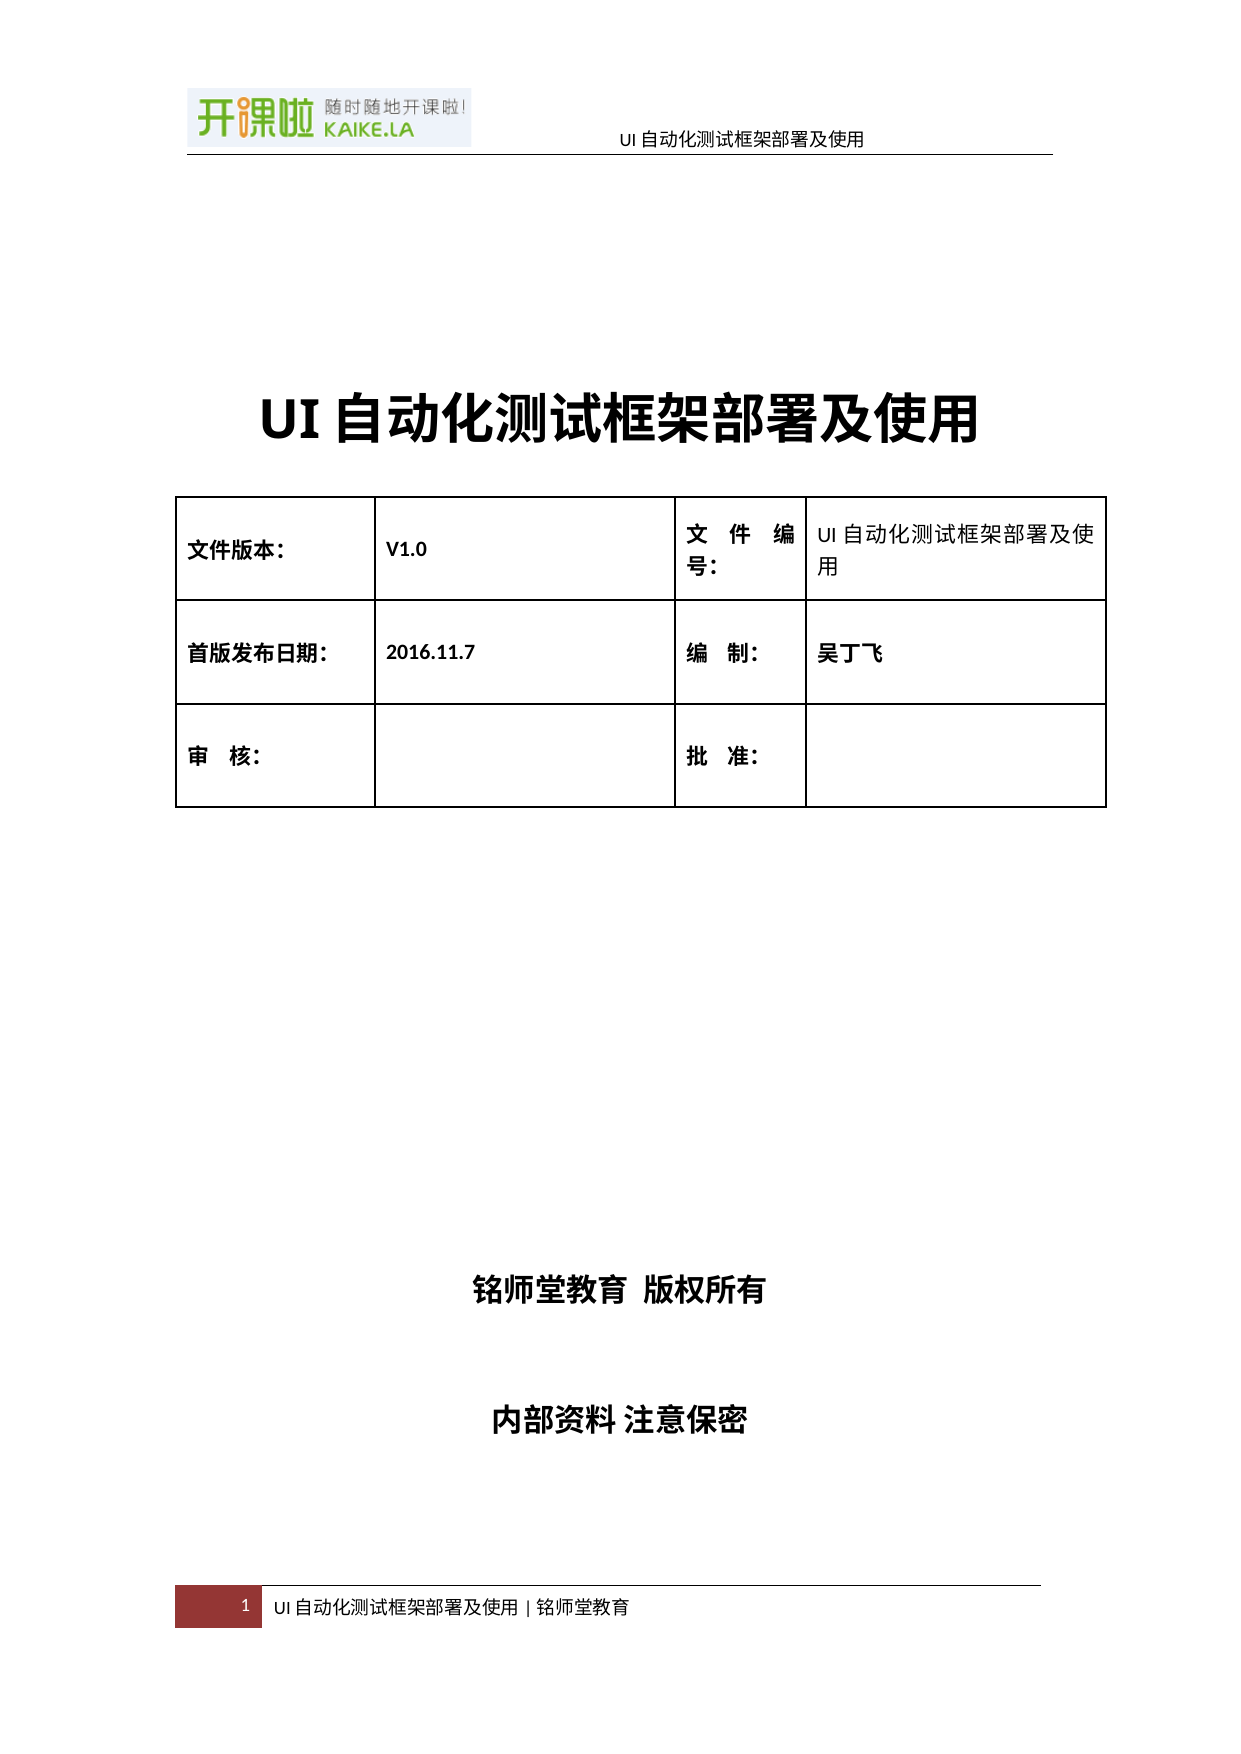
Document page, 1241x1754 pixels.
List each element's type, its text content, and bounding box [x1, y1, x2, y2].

table_cell 首版发布日期： [177, 601, 374, 702]
table_cell [807, 705, 1105, 806]
table_cell 审 核： [177, 705, 374, 806]
table_header V1.0 [376, 498, 674, 599]
picture [187, 88, 472, 147]
table_cell 编 制： [676, 601, 805, 702]
text 内部资料 注意保密 [187, 1385, 1053, 1450]
table_header 文件编号： [676, 498, 805, 599]
table_cell 2016.11.7 [376, 601, 674, 702]
text 铭师堂教育 版权所有 [187, 1255, 1053, 1320]
table_header 文件版本： [177, 498, 374, 599]
table_cell [376, 705, 674, 806]
table_cell 吴丁飞 [807, 601, 1105, 702]
table_cell 批 准： [676, 705, 805, 806]
table_header UI自动化测试框架部署及使用 [807, 498, 1105, 599]
text UI自动化测试框架部署及使用 [187, 366, 1053, 464]
